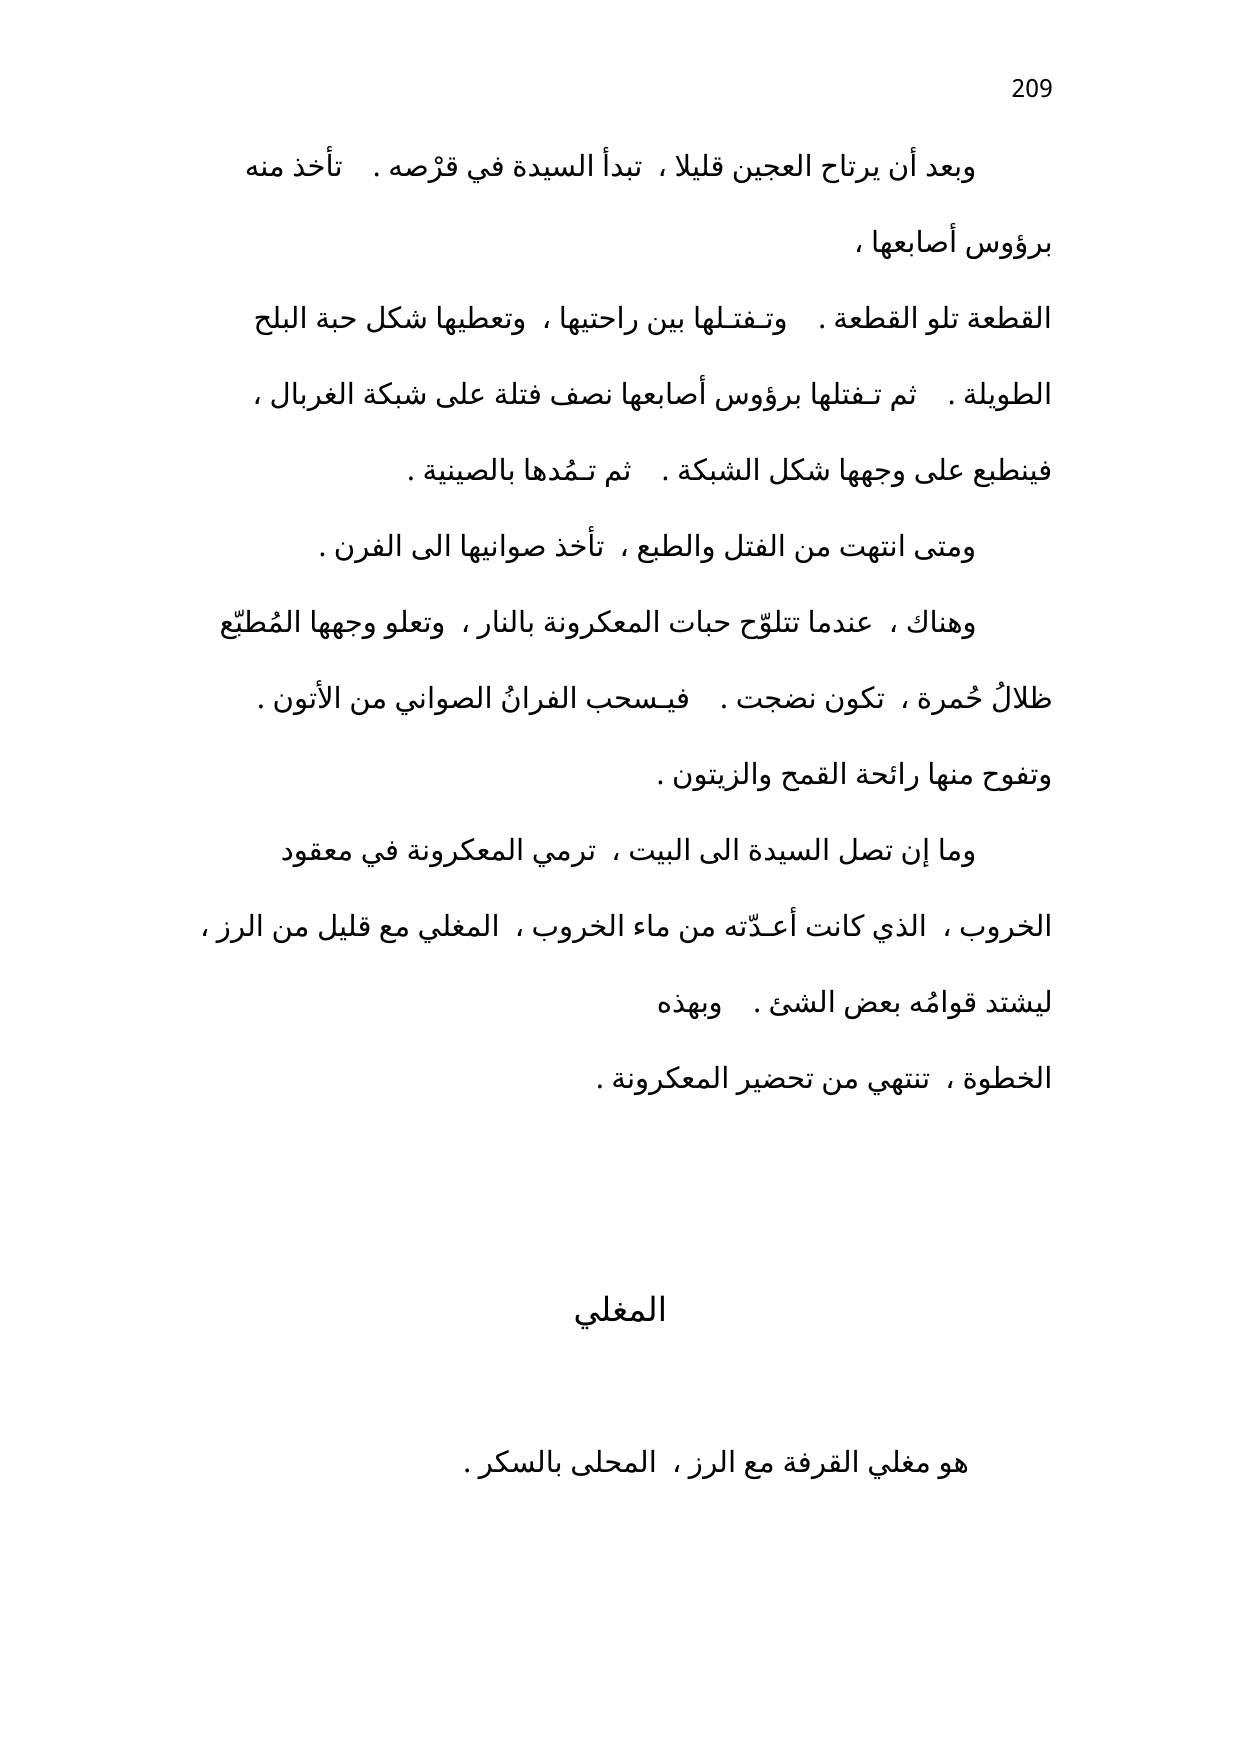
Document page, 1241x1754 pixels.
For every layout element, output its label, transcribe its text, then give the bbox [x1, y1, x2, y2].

text وبعد أن يرتاح العجين قليلا ، تبدأ السيدة في قرْصه . تأخذ منه برؤوس أصابعها ، [187, 150, 1053, 264]
text المغلي [187, 1292, 1053, 1335]
text وهناك ، عندما تتلوّح حبات المعكرونة بالنار ، وتعلو وجهها المُطبّع ظلالُ حُمرة ، تكون نضجت . فيـسحب الفرانُ الصواني من الأتون . وتفوح منها رائحة القمح والزيتون . [187, 606, 1053, 796]
text وما إن تصل السيدة الى البيت ، ترمي المعكرونة في معقود الخروب ، الذي كانت أعـدّته من ماء الخروب ، المغلي مع قليل من الرز ، ليشتد قوامُه بعض الشئ . وبهذه [187, 834, 1053, 1024]
text ومتى انتهت من الفتل والطبع ، تأخذ صوانيها الى الفرن . [187, 530, 1053, 568]
text القطعة تلو القطعة . وتـفتـلها بين راحتيها ، وتعطيها شكل حبة البلح الطويلة . ثم تـفتلها برؤوس أصابعها نصف فتلة على شبكة الغربال ، فينطبع على وجهها شكل الشبكة . ثم تـمُدها بالصينية . [187, 302, 1053, 492]
text الخطوة ، تنتهي من تحضير المعكرونة . [187, 1062, 1053, 1101]
text هو مغلي القرفة مع الرز ، المحلى بالسكر . [187, 1446, 1053, 1484]
